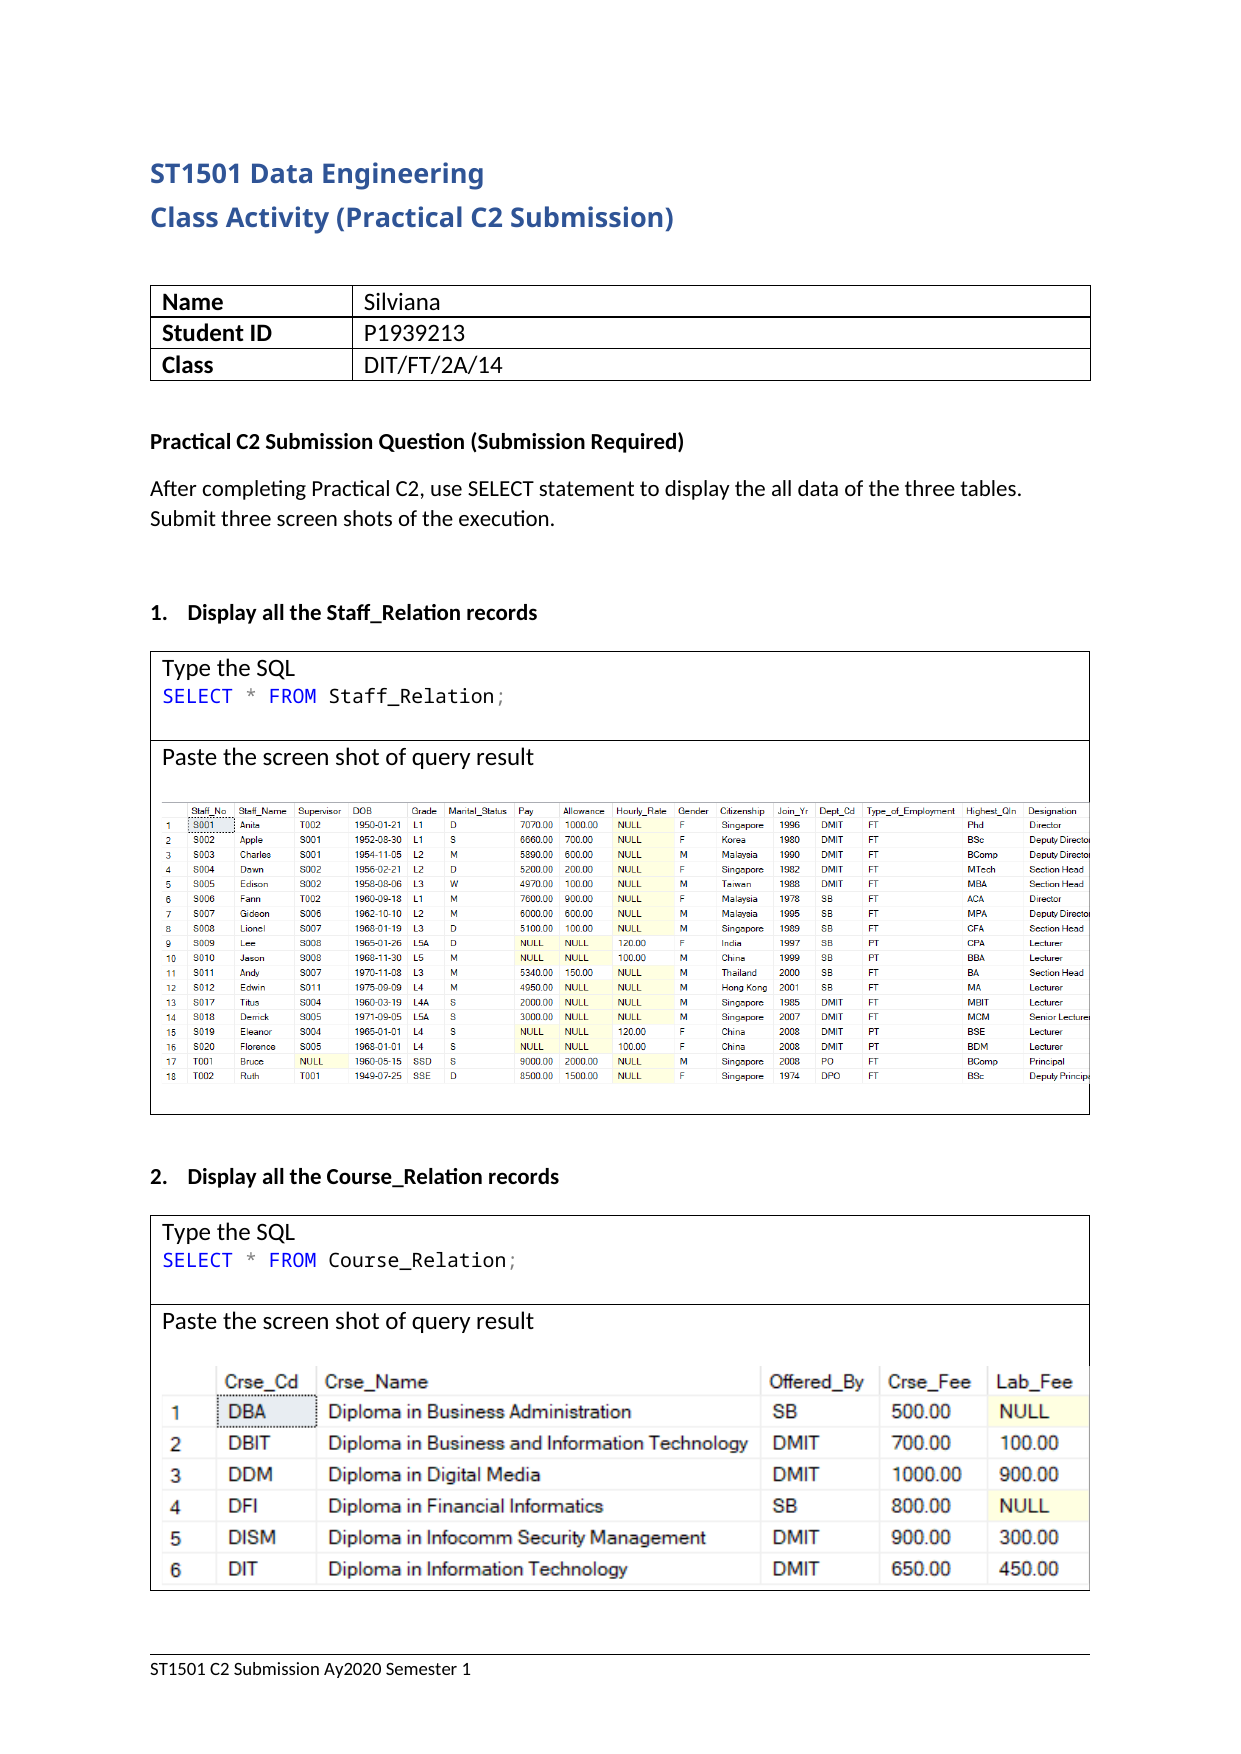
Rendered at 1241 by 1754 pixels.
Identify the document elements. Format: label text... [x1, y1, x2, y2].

table_header Type the SQL SELECT * FROM Course_Relation; [151, 1216, 1089, 1304]
table_header Type the SQL SELECT * FROM Staff_Relation; [151, 652, 1089, 740]
list Display all the Course_Relation records [150, 1162, 1090, 1190]
picture [161, 1366, 1090, 1590]
table_header Name [151, 286, 352, 316]
table_cell P1939213 [353, 318, 1090, 348]
table_cell Class [151, 349, 352, 379]
table_cell Paste the screen shot of query result [151, 741, 1089, 1114]
picture [161, 802, 1090, 1084]
text After completing Practical C2, use SELECT statement to display the all data of the three tables. Submit three screen shots of the execution. [150, 474, 1090, 532]
text Practical C2 Submission Question (Submission Required) [150, 427, 1090, 455]
subtitle Class Activity (Practical C2 Submission) [150, 198, 1090, 235]
table_cell DIT/FT/2A/14 [353, 349, 1090, 379]
subtitle ST1501 Data Engineering [150, 154, 1090, 191]
table_cell Student ID [151, 318, 352, 348]
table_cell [151, 1305, 1089, 1589]
table_header Silviana [353, 286, 1090, 316]
list Display all the Staff_Relation records [150, 598, 1090, 626]
